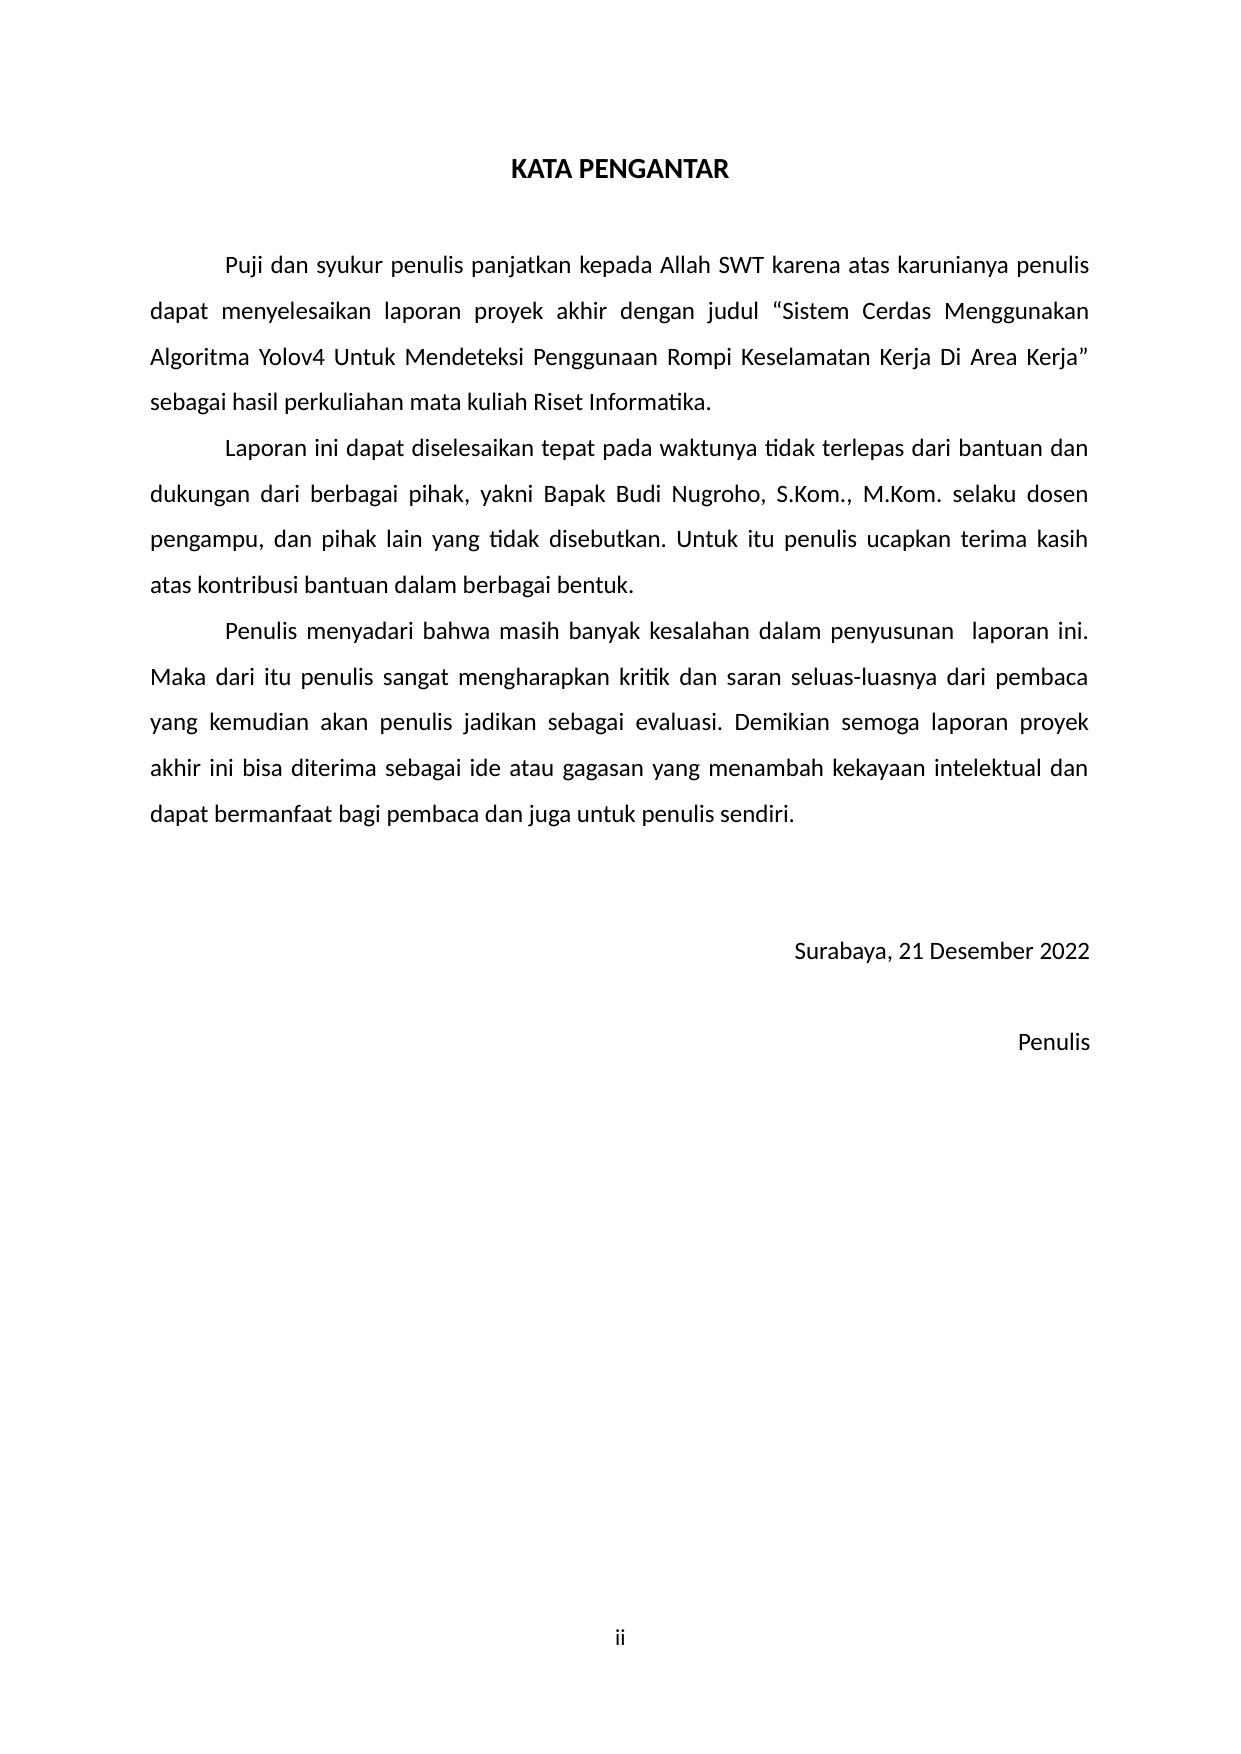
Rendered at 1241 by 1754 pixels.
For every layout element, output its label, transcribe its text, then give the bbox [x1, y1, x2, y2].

text Puji dan syukur penulis panjatkan kepada Allah SWT karena atas karunianya penulis dapat menyelesaikan laporan proyek akhir dengan judul “Sistem Cerdas Menggunakan Algoritma Yolov4 Untuk Mendeteksi Penggunaan Rompi Keselamatan Kerja Di Area Kerja” sebagai hasil perkuliahan mata kuliah Riset Informatika. [150, 249, 1090, 417]
text Surabaya, 21 Desember 2022 [150, 935, 1090, 966]
text Penulis [150, 1027, 1090, 1057]
text Laporan ini dapat diselesaikan tepat pada waktunya tidak terlepas dari bantuan dan dukungan dari berbagai pihak, yakni Bapak Budi Nugroho, S.Kom., M.Kom. selaku dosen pengampu, dan pihak lain yang tidak disebutkan. Untuk itu penulis ucapkan terima kasih atas kontribusi bantuan dalam berbagai bentuk. [150, 432, 1090, 600]
subtitle KATA PENGANTAR [150, 150, 1090, 186]
text Penulis menyadari bahwa masih banyak kesalahan dalam penyusunan laporan ini. Maka dari itu penulis sangat mengharapkan kritik dan saran seluas-luasnya dari pembaca yang kemudian akan penulis jadikan sebagai evaluasi. Demikian semoga laporan proyek akhir ini bisa diterima sebagai ide atau gagasan yang menambah kekayaan intelektual dan dapat bermanfaat bagi pembaca dan juga untuk penulis sendiri. [150, 615, 1090, 828]
